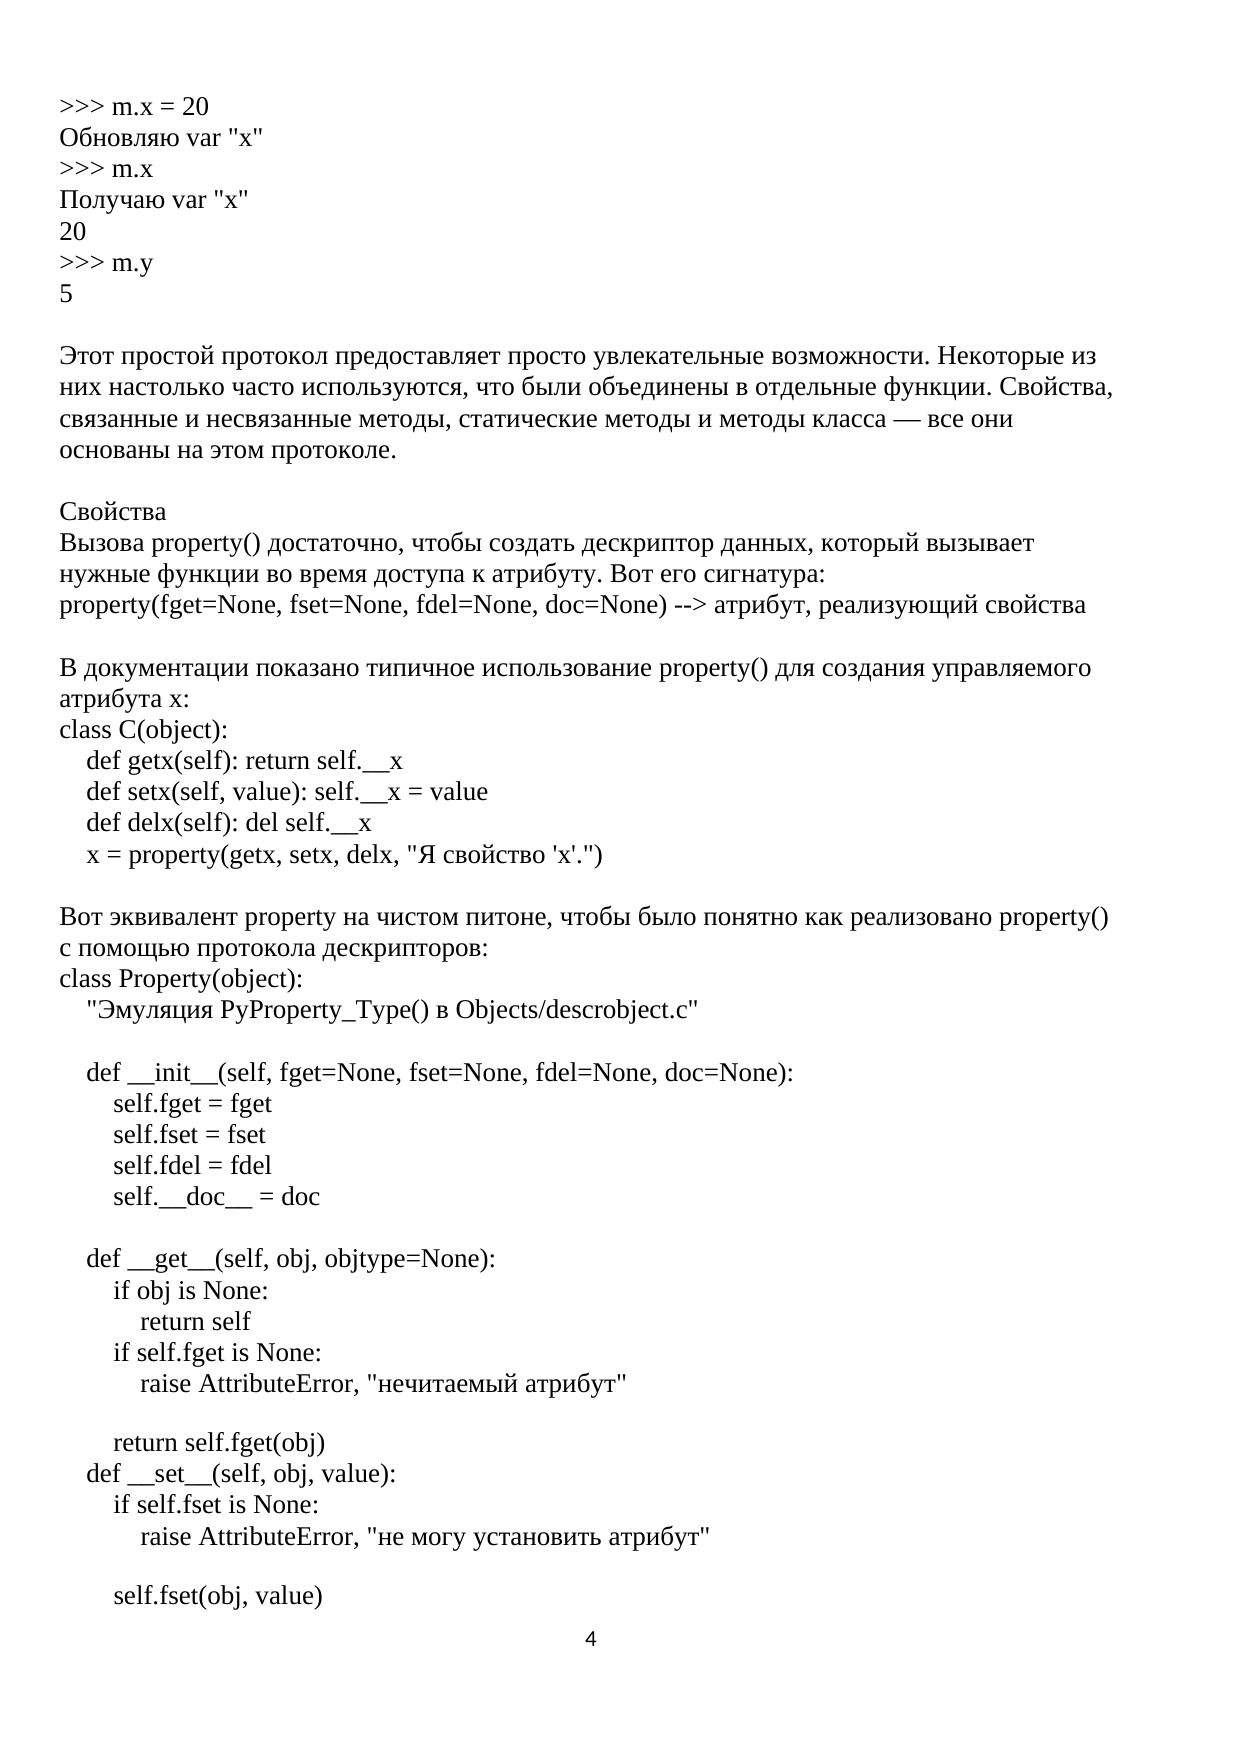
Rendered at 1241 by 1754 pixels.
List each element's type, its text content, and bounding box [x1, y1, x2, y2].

text def __init__(self, fget=None, fset=None, fdel=None, doc=None): [59, 1056, 1122, 1087]
text return self [59, 1305, 1122, 1336]
text "Эмуляция PyProperty_Type() в Objects/descrobject.c" [59, 993, 1122, 1024]
text Вот эквивалент property на чистом питоне, чтобы было понятно как реализовано property() с помощью протокола дескрипторов: [59, 900, 1122, 962]
text def getx(self): return self.__x [59, 744, 1122, 775]
text self.fset = fset [59, 1118, 1122, 1149]
text def delx(self): del self.__x [59, 807, 1122, 838]
text >>> m.y [59, 246, 1122, 277]
text Вызова property() достаточно, чтобы создать дескриптор данных, который вызывает нужные функции во время доступа к атрибуту. Вот его сигнатура: [59, 526, 1122, 588]
text Этот простой протокол предоставляет просто увлекательные возможности. Некоторые из них настолько часто используются, что были объединены в отдельные функции. Свойства, связанные и несвязанные методы, статические методы и методы класса — все они основаны на этом протоколе. [59, 339, 1122, 464]
text self.__doc__ = doc [59, 1180, 1122, 1211]
text self.fdel = fdel [59, 1149, 1122, 1180]
text raise AttributeError, "не могу установить атрибут" [59, 1520, 1122, 1551]
text return self.fget(obj) [59, 1426, 1122, 1457]
text class Property(object): [59, 962, 1122, 993]
text class C(object): [59, 713, 1122, 744]
text >>> m.x [59, 152, 1122, 184]
text Обновляю var "x" [59, 121, 1122, 152]
text self.fget = fget [59, 1087, 1122, 1118]
text if self.fset is None: [59, 1489, 1122, 1520]
text if self.fget is None: [59, 1336, 1122, 1367]
text raise AttributeError, "нечитаемый атрибут" [59, 1367, 1122, 1398]
text В документации показано типичное использование property() для создания управляемого атрибута x: [59, 651, 1122, 713]
text property(fget=None, fset=None, fdel=None, doc=None) --> атрибут, реализующий свойства [59, 588, 1122, 620]
text Свойства [59, 495, 1122, 526]
text def __get__(self, obj, objtype=None): [59, 1243, 1122, 1274]
text Получаю var "x" [59, 184, 1122, 215]
text x = property(getx, setx, delx, "Я свойство 'x'.") [59, 838, 1122, 869]
text self.fset(obj, value) [59, 1579, 1122, 1610]
text 20 [59, 215, 1122, 246]
text def setx(self, value): self.__x = value [59, 775, 1122, 807]
text >>> m.x = 20 [59, 90, 1122, 121]
text def __set__(self, obj, value): [59, 1457, 1122, 1489]
text 5 [59, 277, 1122, 308]
text if obj is None: [59, 1274, 1122, 1305]
